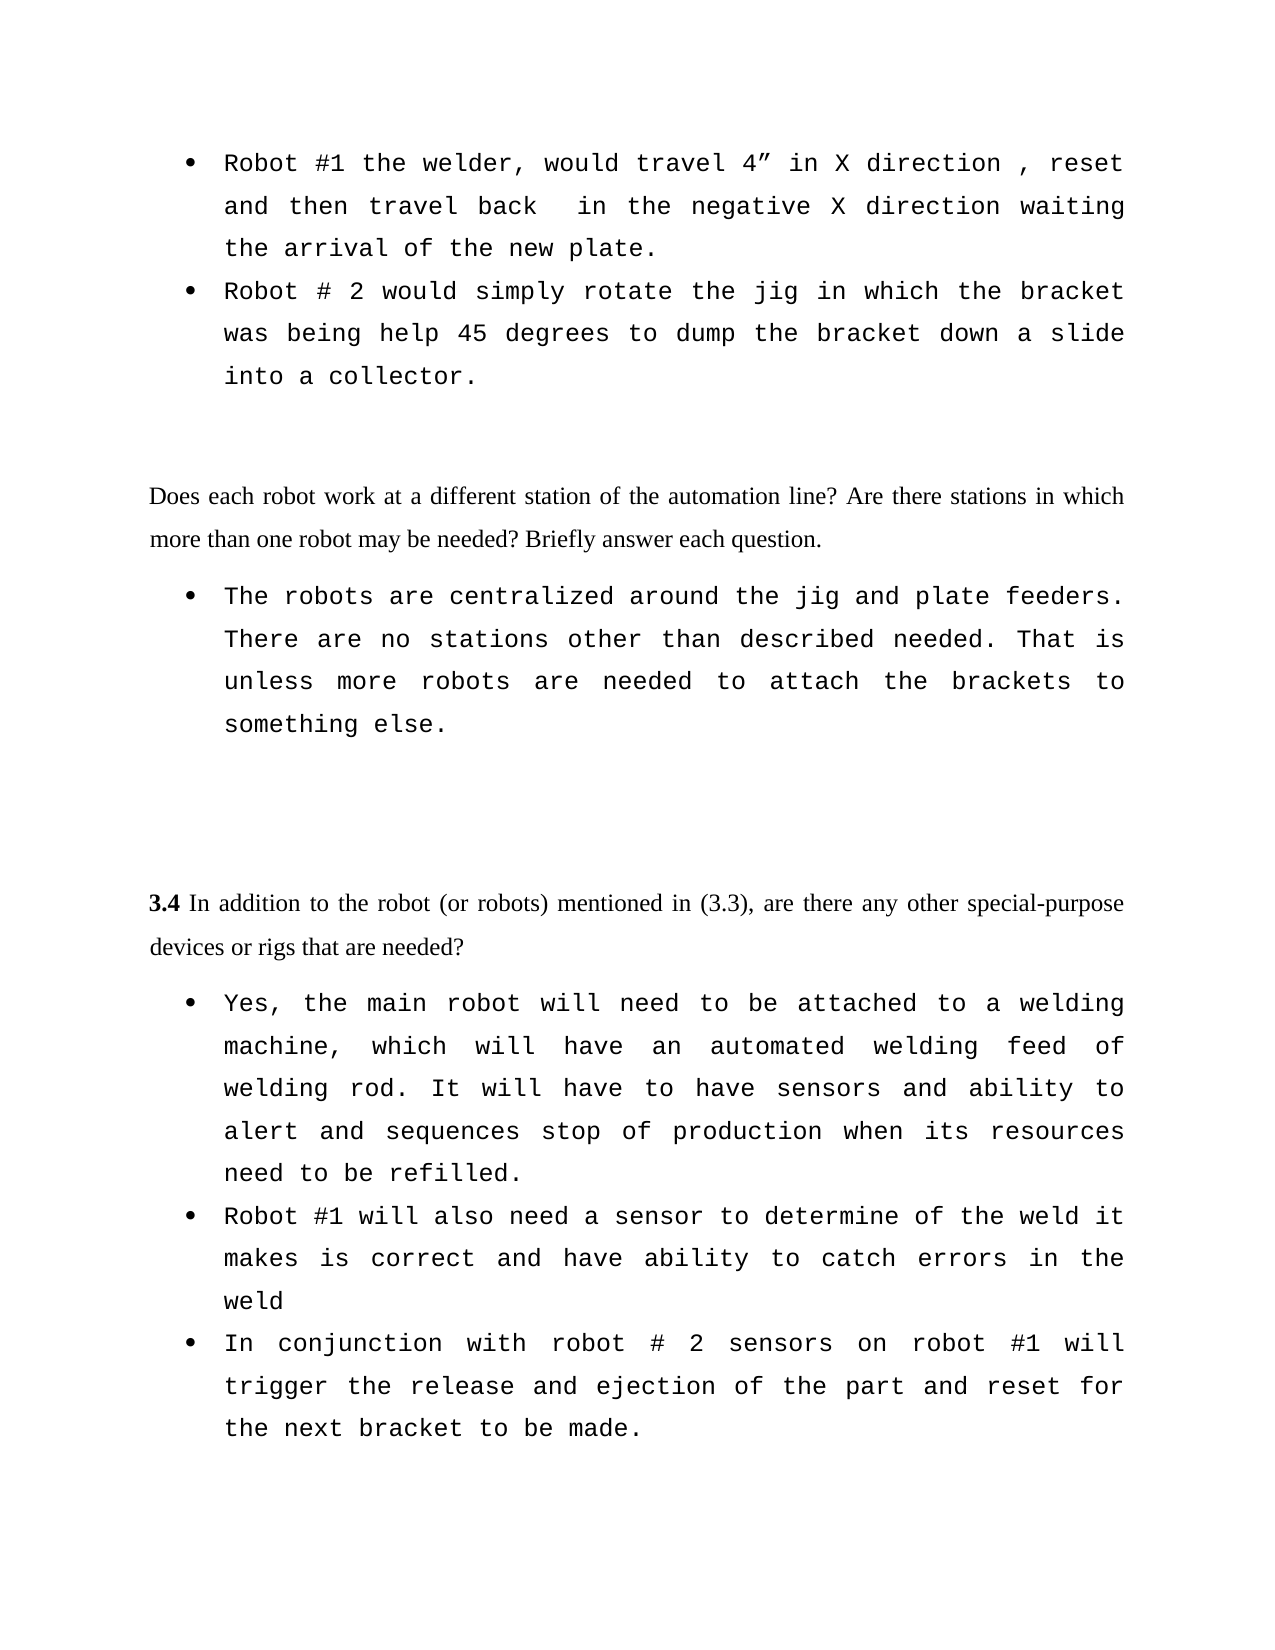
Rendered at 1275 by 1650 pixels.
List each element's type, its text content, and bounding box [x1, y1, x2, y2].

list The robots are centralized around the jig and plate feeders. There are no stations other than described needed. That is unless more robots are needed to attach the brackets to something else. [186, 584, 1125, 739]
list Robot # 2 would simply rotate the jig in which the bracket was being help 45 degrees to dump the bracket down a slide into a collector. [186, 278, 1125, 392]
list Robot #1 will also need a sensor to determine of the weld it makes is correct and have ability to catch errors in the weld [186, 1203, 1125, 1317]
list Yes, the main robot will need to be attached to a welding machine, which will have an automated welding feed of welding rod. It will have to have sensors and ability to alert and sequences stop of production when its resources need to be refilled. [186, 991, 1125, 1189]
list Robot #1 the welder, would travel 4” in X direction , reset and then travel back in the negative X direction waiting the arrival of the new plate. [186, 151, 1125, 264]
text 3.4 In addition to the robot (or robots) mentioned in (3.3), are there any other special-purpose devices or rigs that are needed? [148, 888, 1125, 960]
text Does each robot work at a different station of the automation line? Are there stations in which more than one robot may be needed? Briefly answer each question. [148, 481, 1125, 553]
list In conjunction with robot # 2 sensors on robot #1 will trigger the release and ejection of the part and reset for the next bracket to be made. [186, 1331, 1125, 1444]
